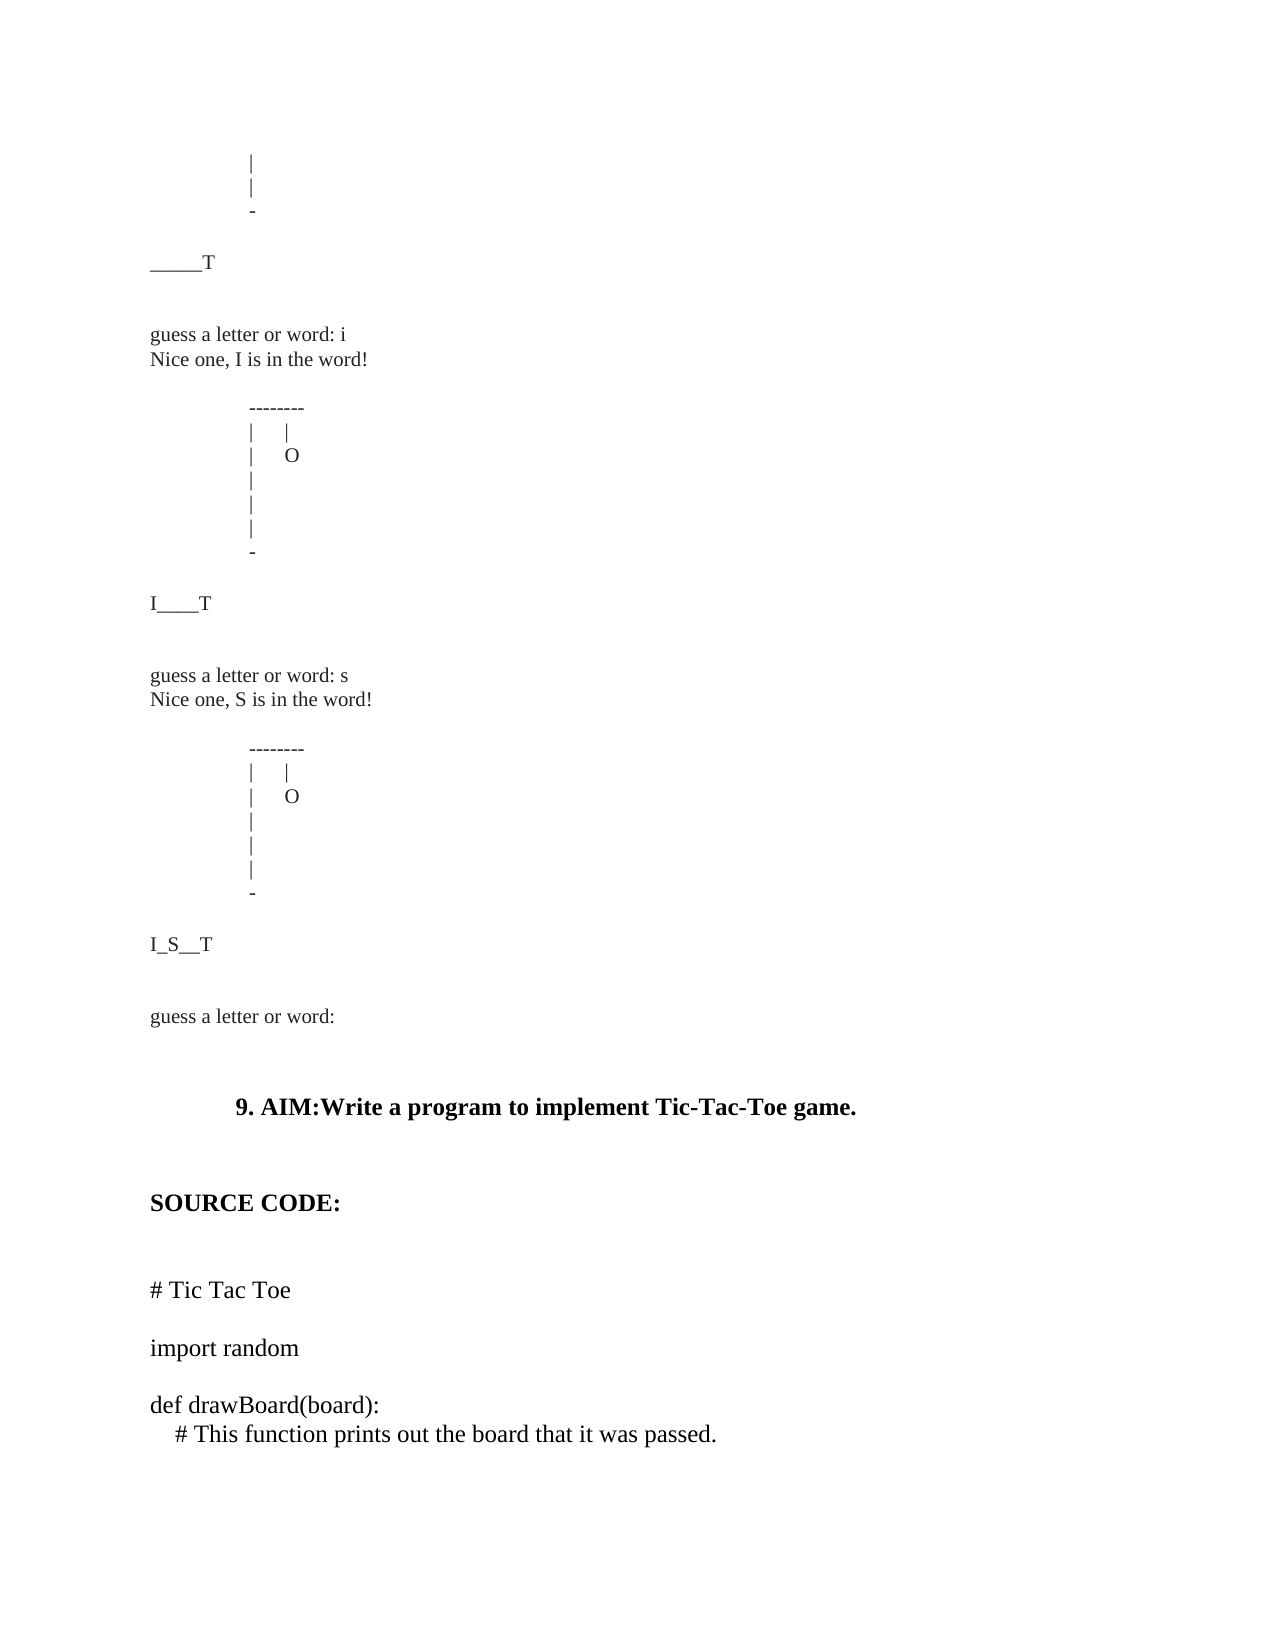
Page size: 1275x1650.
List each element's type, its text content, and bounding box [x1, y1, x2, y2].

text 9. AIM:Write a program to implement Tic-Tac-Toe game. [235, 1092, 1125, 1121]
text _____T [150, 250, 1125, 274]
text | O [150, 443, 1125, 467]
text def drawBoard(board): [150, 1390, 1125, 1419]
text guess a letter or word: [150, 1004, 1125, 1028]
text Nice one, I is in the word! [150, 346, 1125, 371]
text guess a letter or word: i [150, 322, 1125, 346]
text # This function prints out the board that it was passed. [150, 1419, 1125, 1448]
text | [150, 467, 1125, 491]
text -------- [150, 735, 1125, 759]
text - [150, 880, 1125, 904]
text # Tic Tac Toe [150, 1275, 1125, 1304]
text - [150, 539, 1125, 563]
text | [150, 856, 1125, 880]
text | [150, 832, 1125, 856]
text -------- [150, 394, 1125, 419]
text guess a letter or word: s [150, 663, 1125, 687]
text | | [150, 759, 1125, 783]
text I____T [150, 591, 1125, 615]
text | [150, 491, 1125, 515]
text | [150, 174, 1125, 198]
text SOURCE CODE: [150, 1188, 1125, 1217]
text | | [150, 419, 1125, 443]
text | [150, 808, 1125, 832]
text | [150, 515, 1125, 539]
text - [150, 198, 1125, 222]
text | [150, 150, 1125, 174]
text I_S__T [150, 932, 1125, 956]
text Nice one, S is in the word! [150, 687, 1125, 711]
text import random [150, 1333, 1125, 1361]
text | O [150, 783, 1125, 808]
